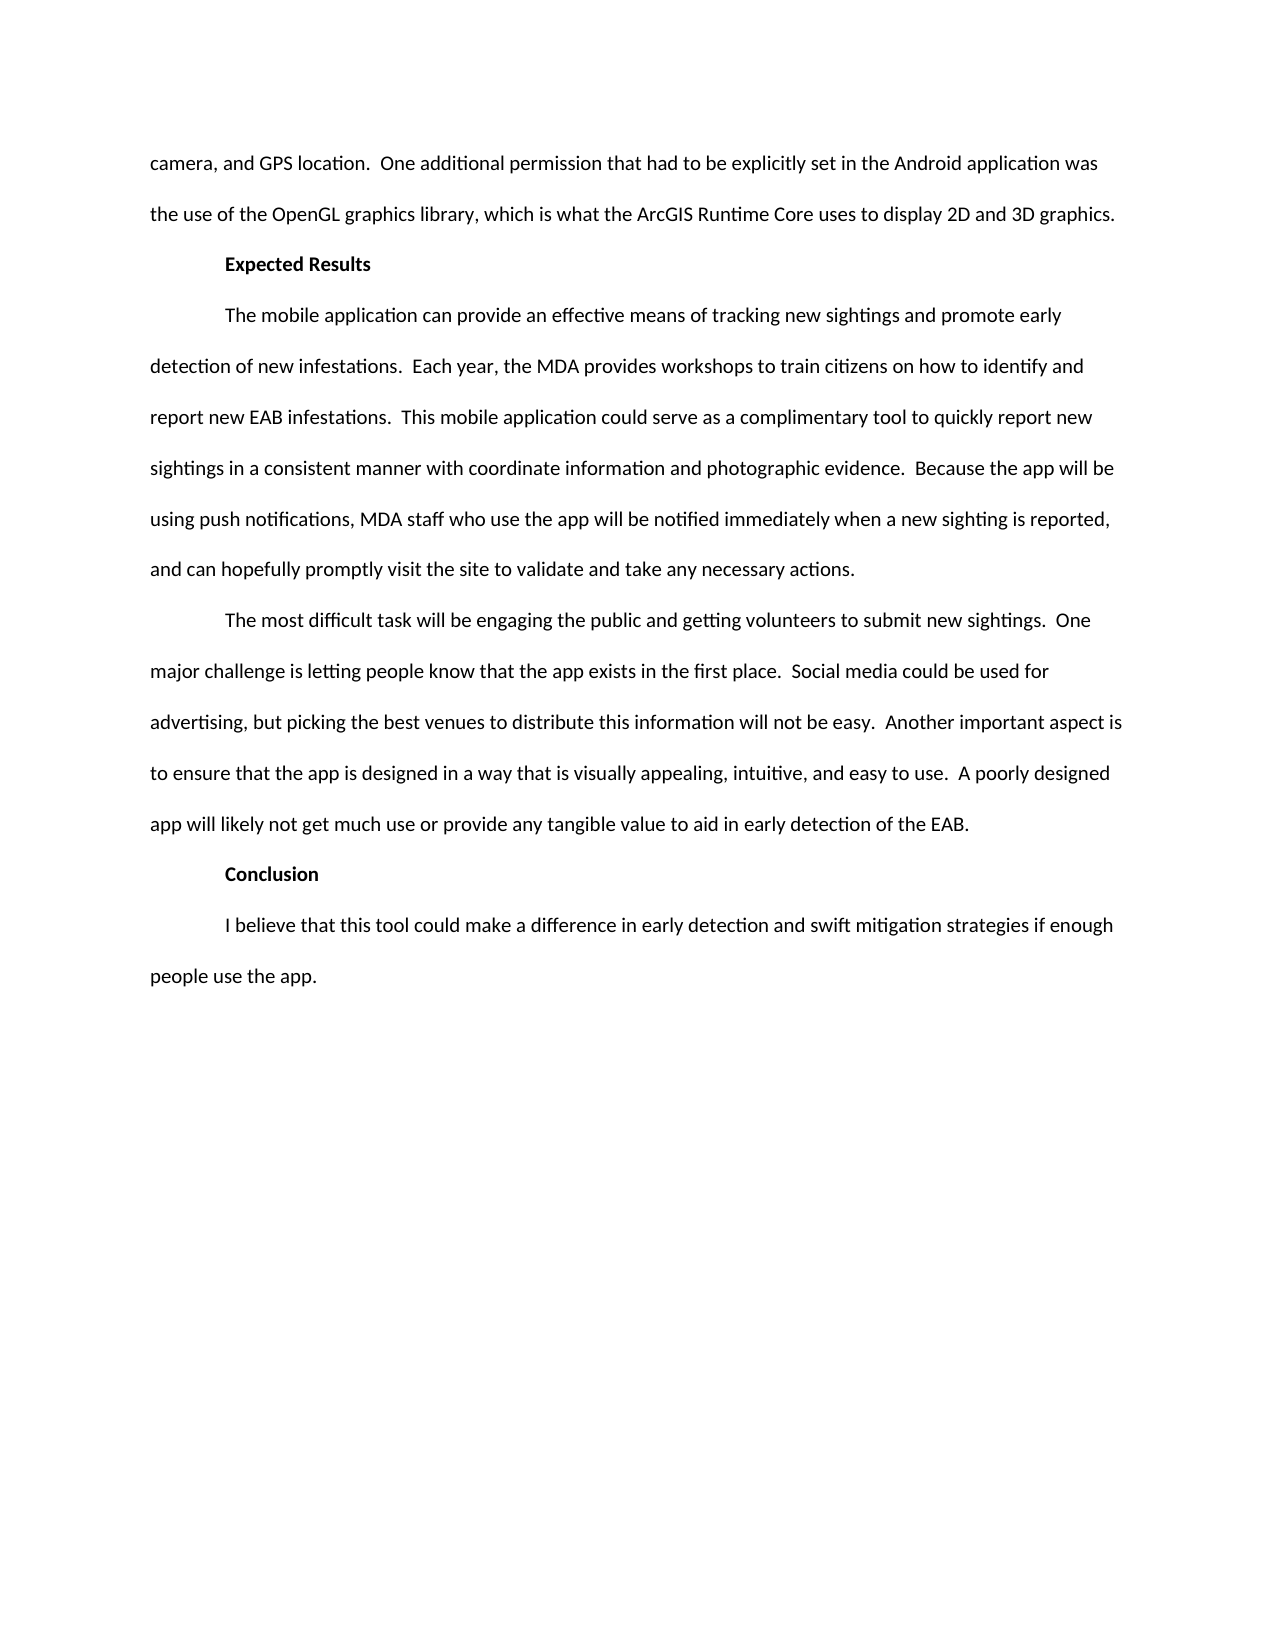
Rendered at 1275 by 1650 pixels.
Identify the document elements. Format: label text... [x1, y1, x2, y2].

text The most difficult task will be engaging the public and getting volunteers to submit new sightings. One major challenge is letting people know that the app exists in the first place. Social media could be used for advertising, but picking the best venues to distribute this information will not be easy. Another important aspect is to ensure that the app is designed in a way that is visually appealing, intuitive, and easy to use. A poorly designed app will likely not get much use or provide any tangible value to aid in early detection of the EAB. [150, 607, 1125, 836]
text Conclusion [150, 862, 1125, 887]
text I believe that this tool could make a difference in early detection and swift mitigation strategies if enough people use the app. [150, 912, 1125, 989]
text Expected Results [150, 252, 1125, 277]
